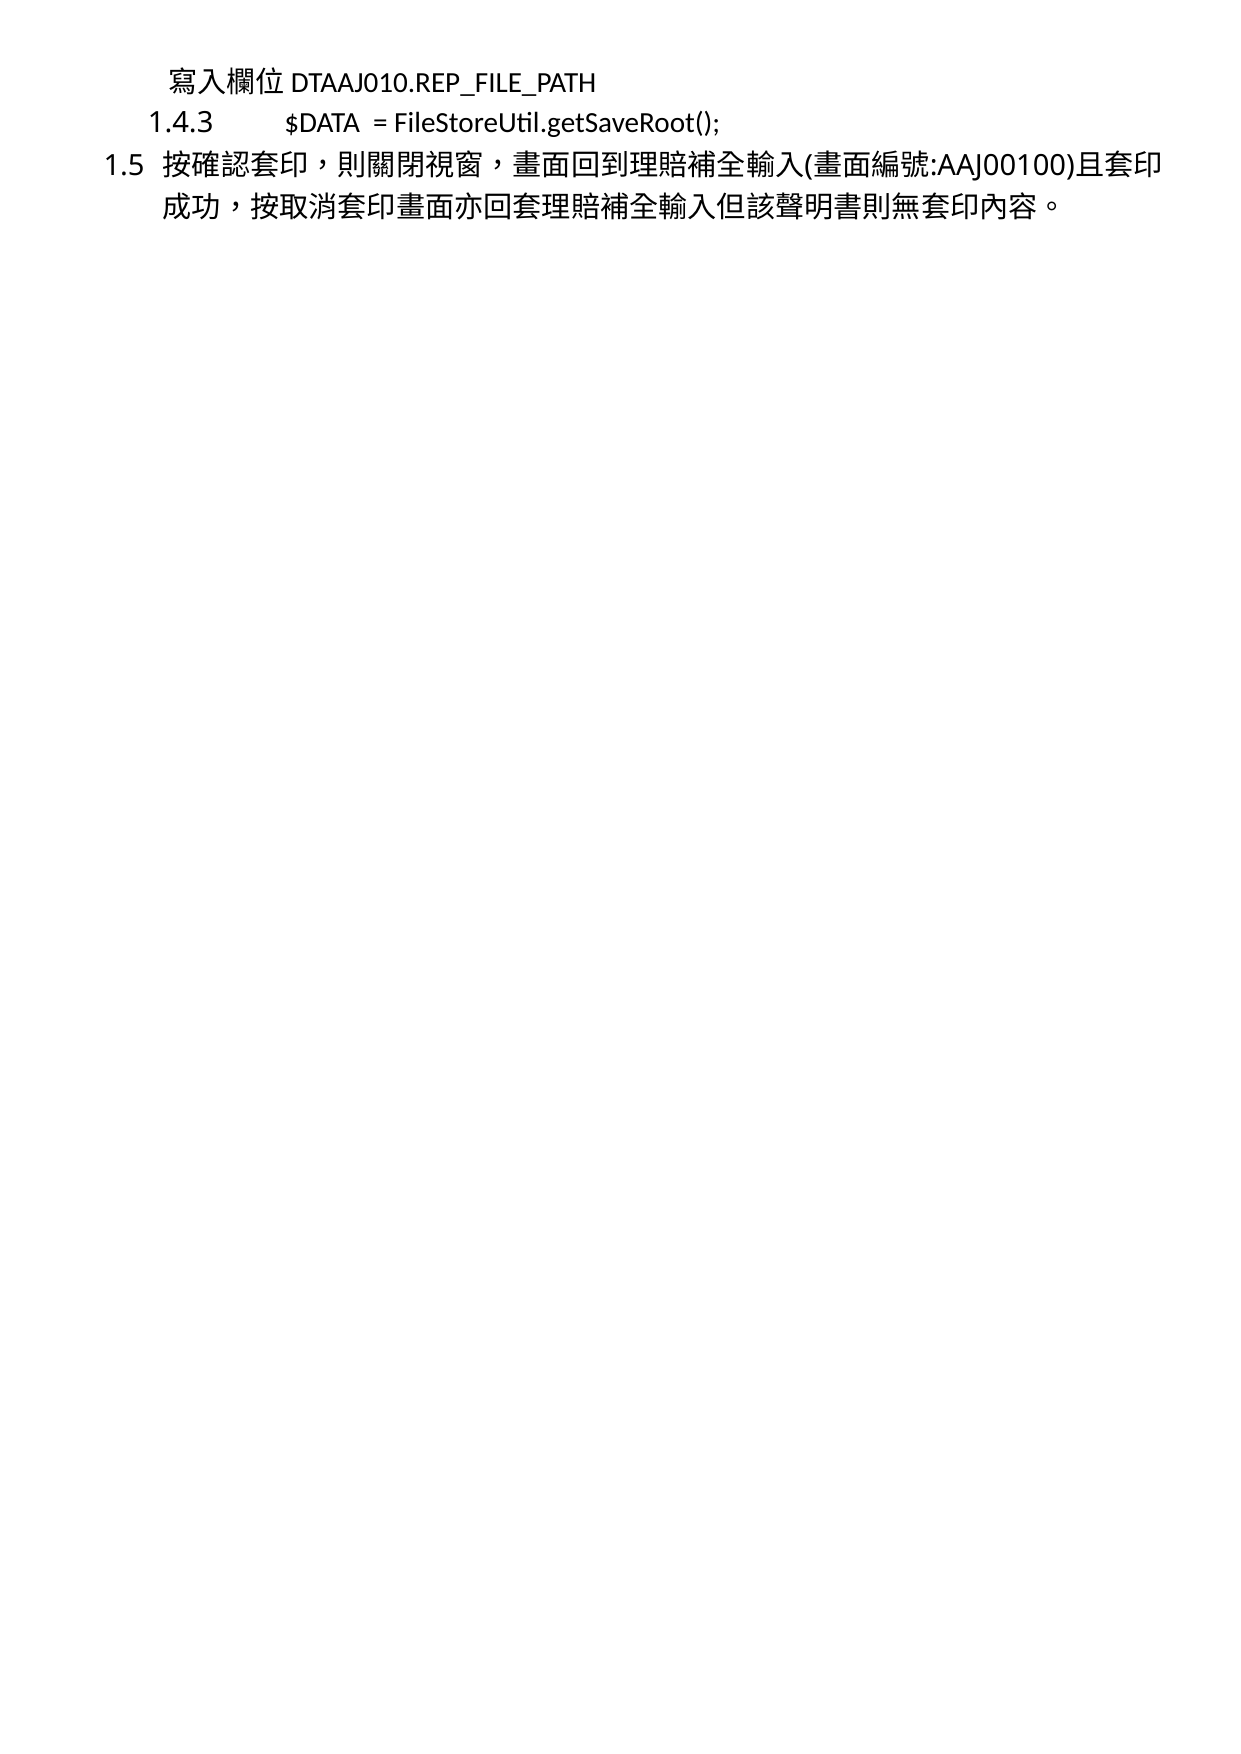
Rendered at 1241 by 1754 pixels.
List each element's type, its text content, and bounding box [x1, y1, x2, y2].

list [109, 59, 1181, 101]
list $DATA = FileStoreUtil.getSaveRoot(); [148, 101, 1181, 141]
list 按確認套印，則關閉視窗，畫面回到理賠補全輸入(畫面編號:AAJ00100)且套印成功，按取消套印畫面亦回套理賠補全輸入但該聲明書則無套印內容。 [103, 141, 1181, 226]
